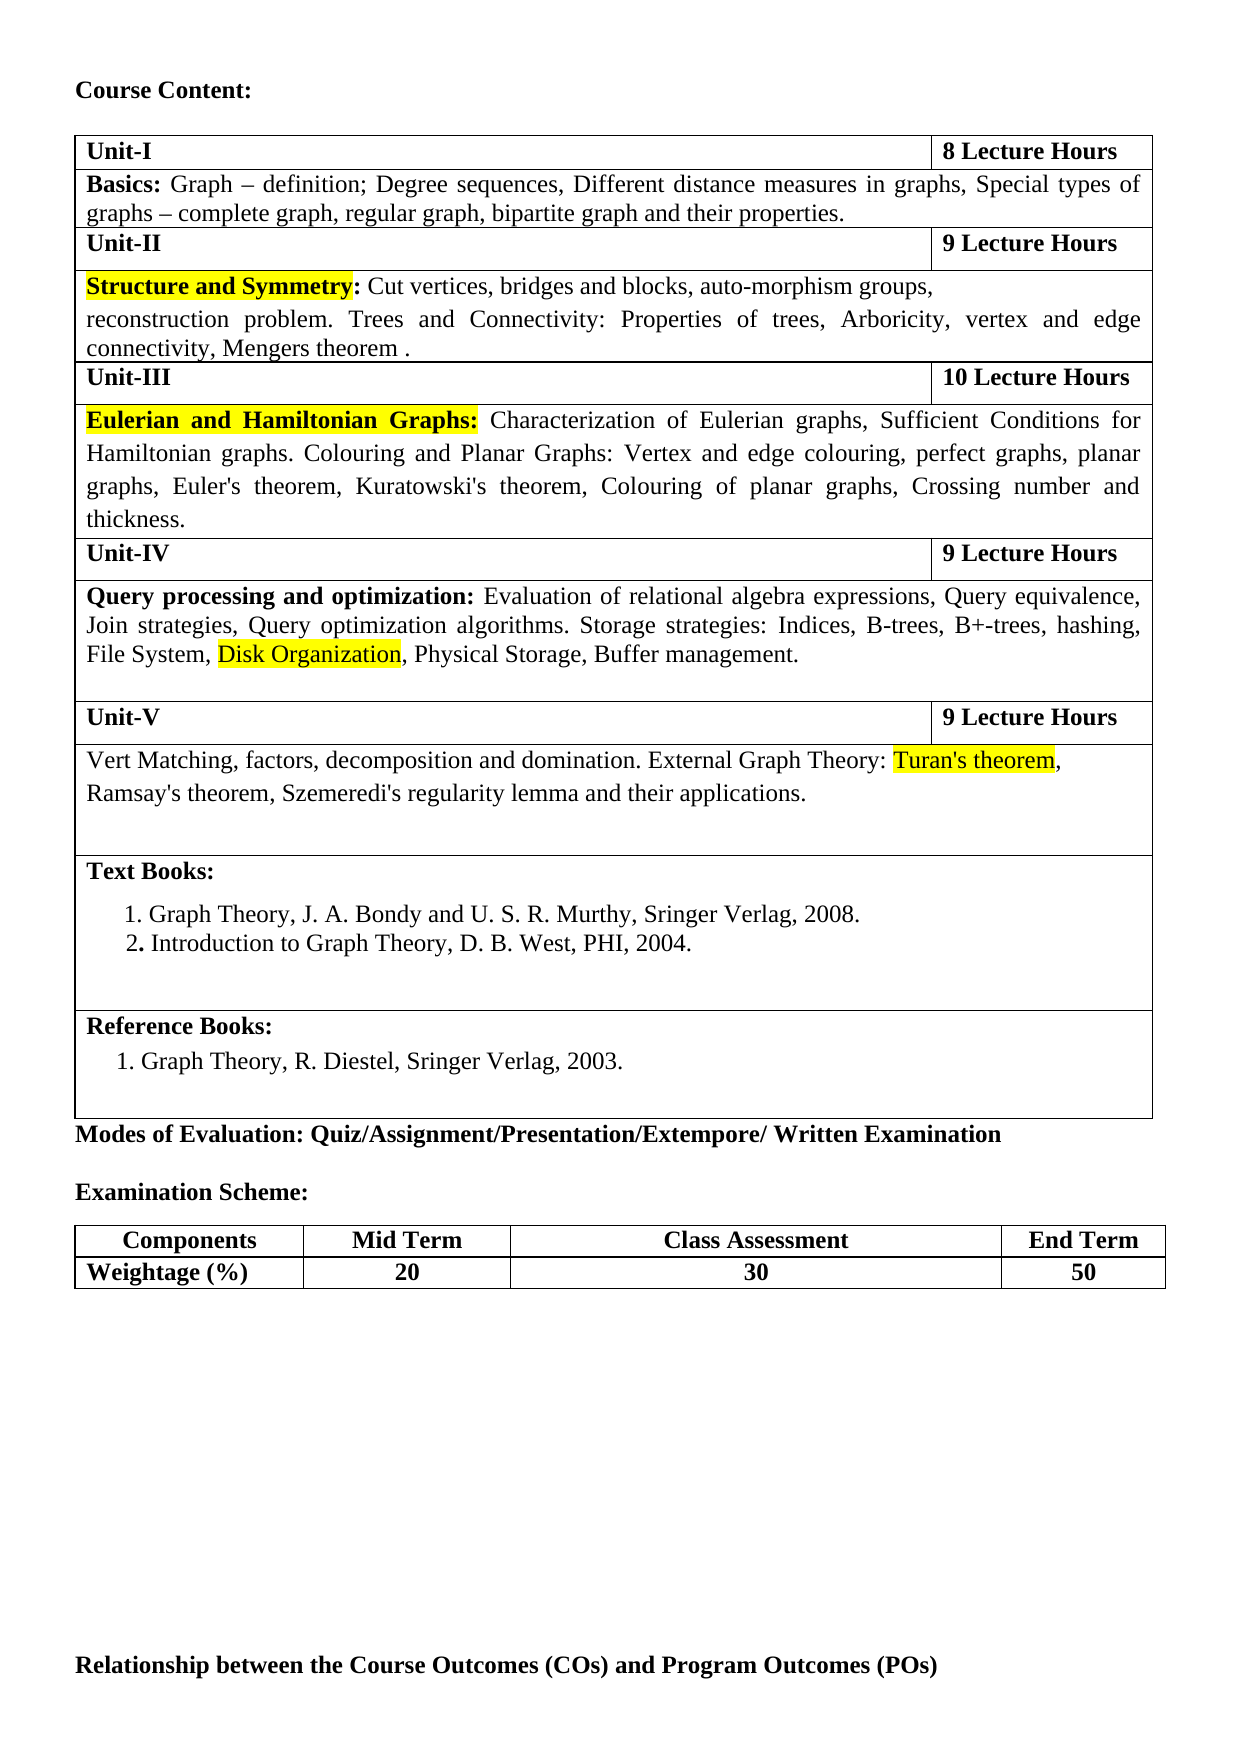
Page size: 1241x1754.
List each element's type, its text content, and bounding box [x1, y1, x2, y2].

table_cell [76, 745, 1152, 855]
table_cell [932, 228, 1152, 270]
text Examination Scheme: [75, 1177, 1165, 1206]
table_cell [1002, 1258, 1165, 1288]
text Relationship between the Course Outcomes (COs) and Program Outcomes (POs) [75, 1650, 1165, 1679]
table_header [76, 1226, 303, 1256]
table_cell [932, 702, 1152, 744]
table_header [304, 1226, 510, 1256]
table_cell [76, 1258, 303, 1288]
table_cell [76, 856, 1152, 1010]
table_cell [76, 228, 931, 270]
text Modes of Evaluation: Quiz/Assignment/Presentation/Extempore/ Written Examination [75, 1119, 1165, 1148]
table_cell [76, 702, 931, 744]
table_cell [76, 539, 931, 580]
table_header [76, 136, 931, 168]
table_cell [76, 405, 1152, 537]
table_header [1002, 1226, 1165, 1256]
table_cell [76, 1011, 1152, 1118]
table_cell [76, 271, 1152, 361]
text Course Content: [75, 75, 1165, 104]
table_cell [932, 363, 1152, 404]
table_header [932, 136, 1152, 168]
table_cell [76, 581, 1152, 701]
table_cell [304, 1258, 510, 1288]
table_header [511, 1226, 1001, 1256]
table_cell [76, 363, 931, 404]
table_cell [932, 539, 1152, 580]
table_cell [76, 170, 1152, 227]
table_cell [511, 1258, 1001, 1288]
